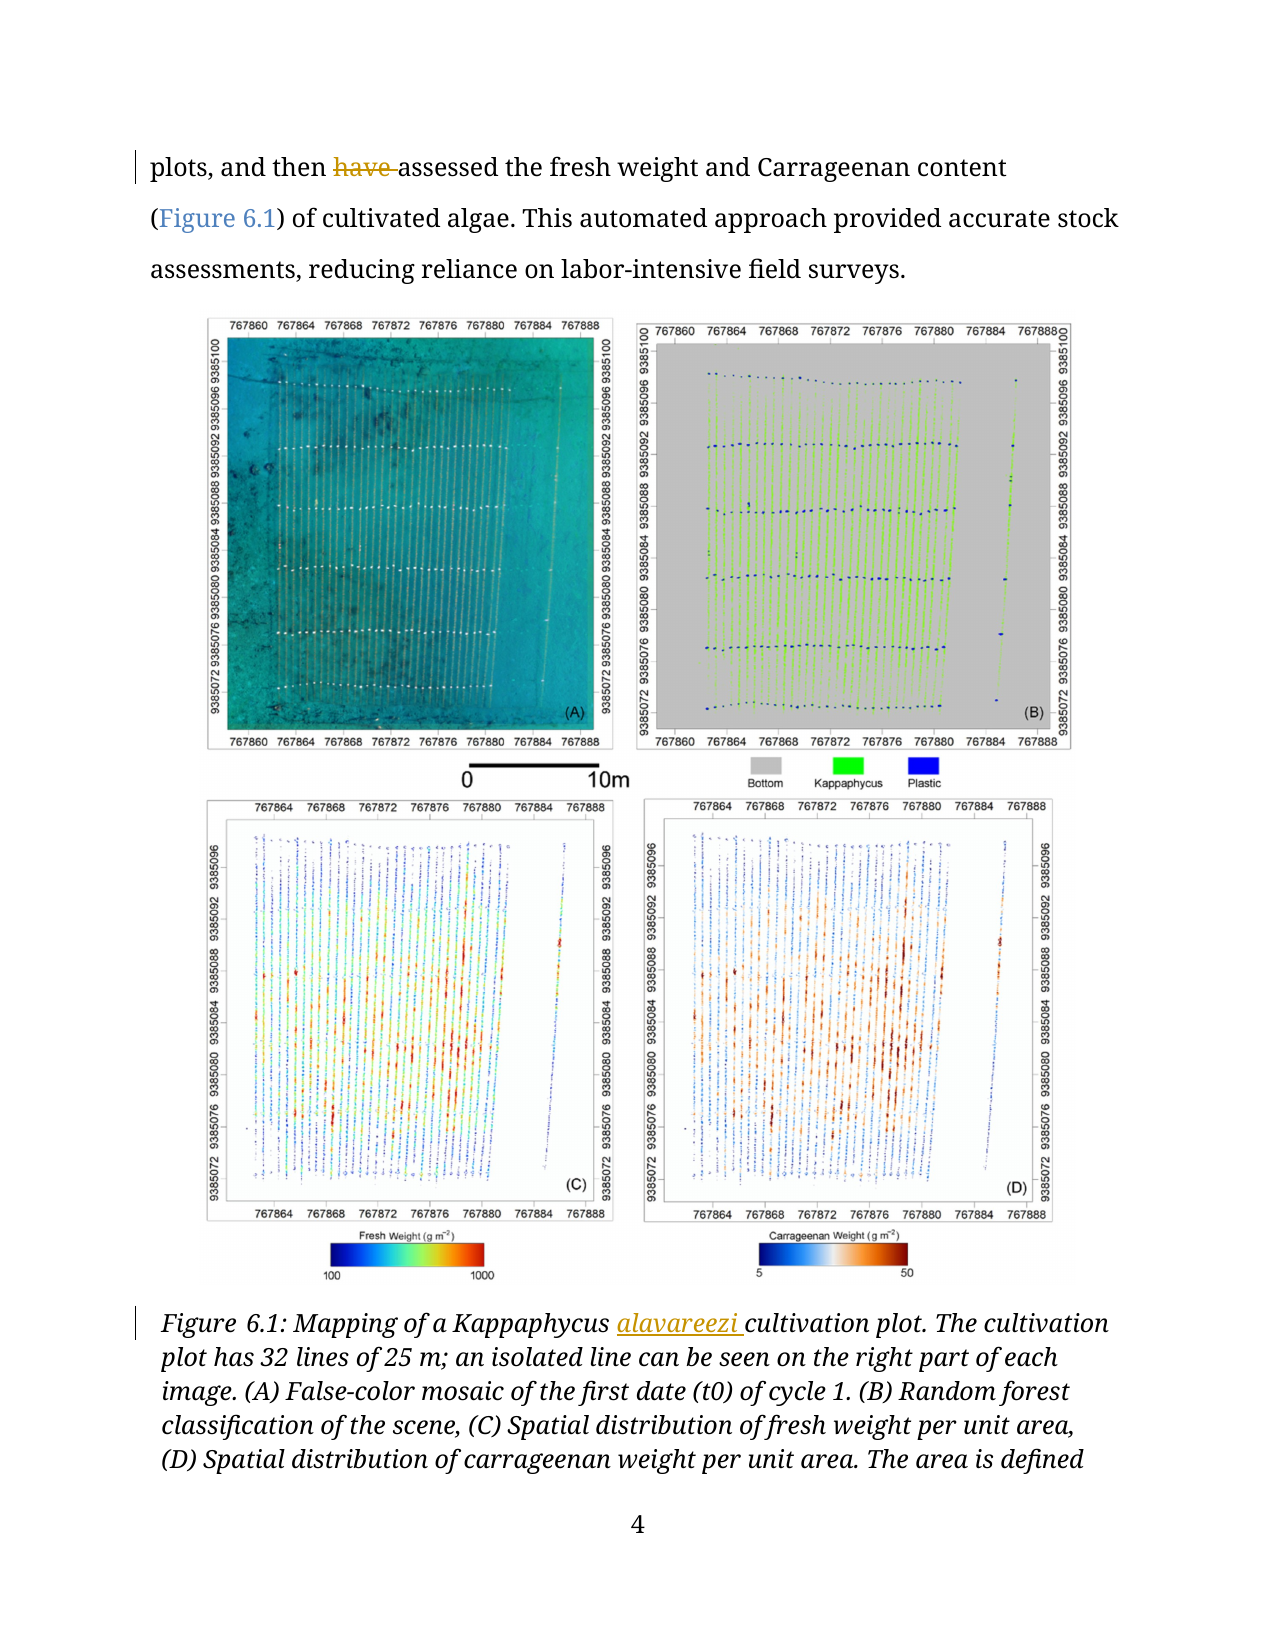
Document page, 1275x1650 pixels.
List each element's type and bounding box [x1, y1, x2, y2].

table_header [150, 309, 1125, 1476]
picture [198, 309, 1077, 1285]
text [150, 150, 1125, 286]
